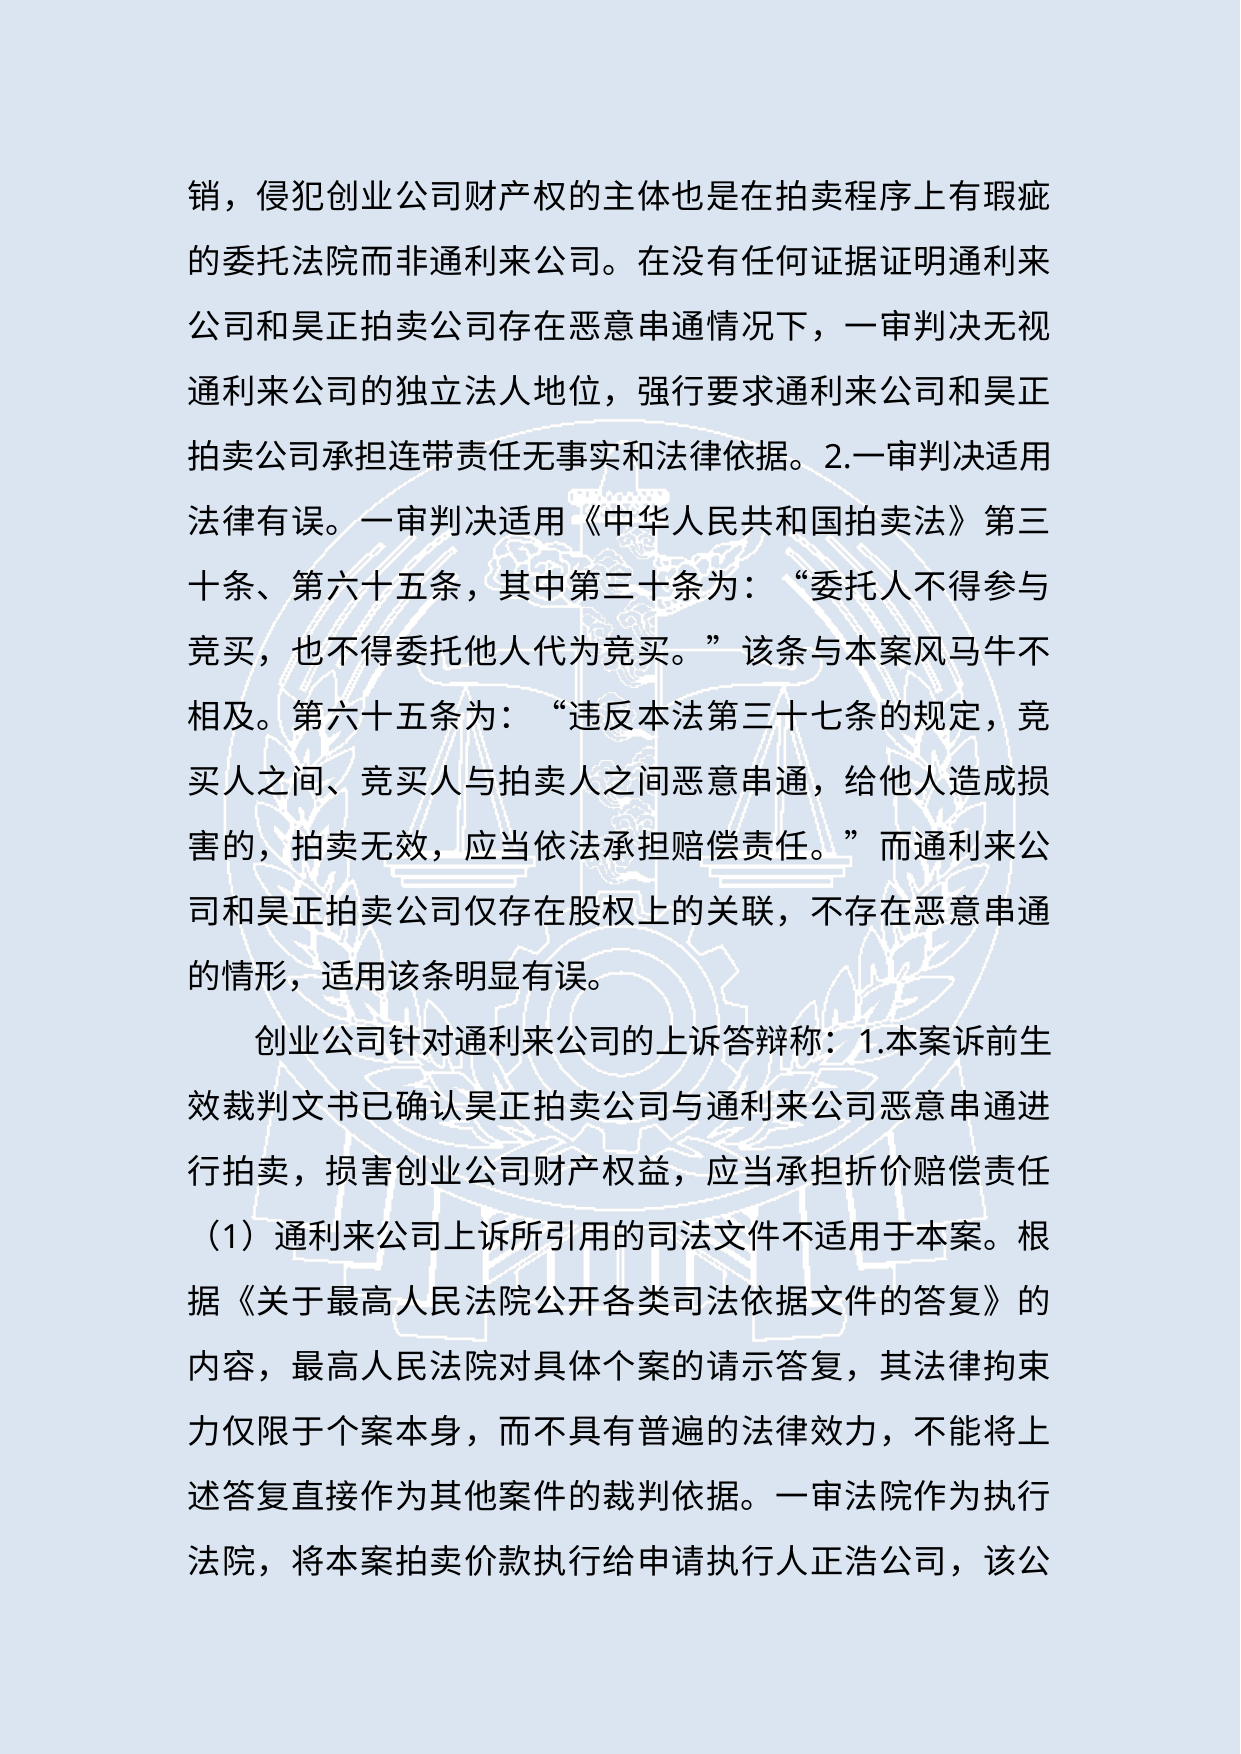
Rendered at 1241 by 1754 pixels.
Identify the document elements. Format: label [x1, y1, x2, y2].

text [187, 1007, 1053, 1592]
text [187, 162, 1053, 1007]
